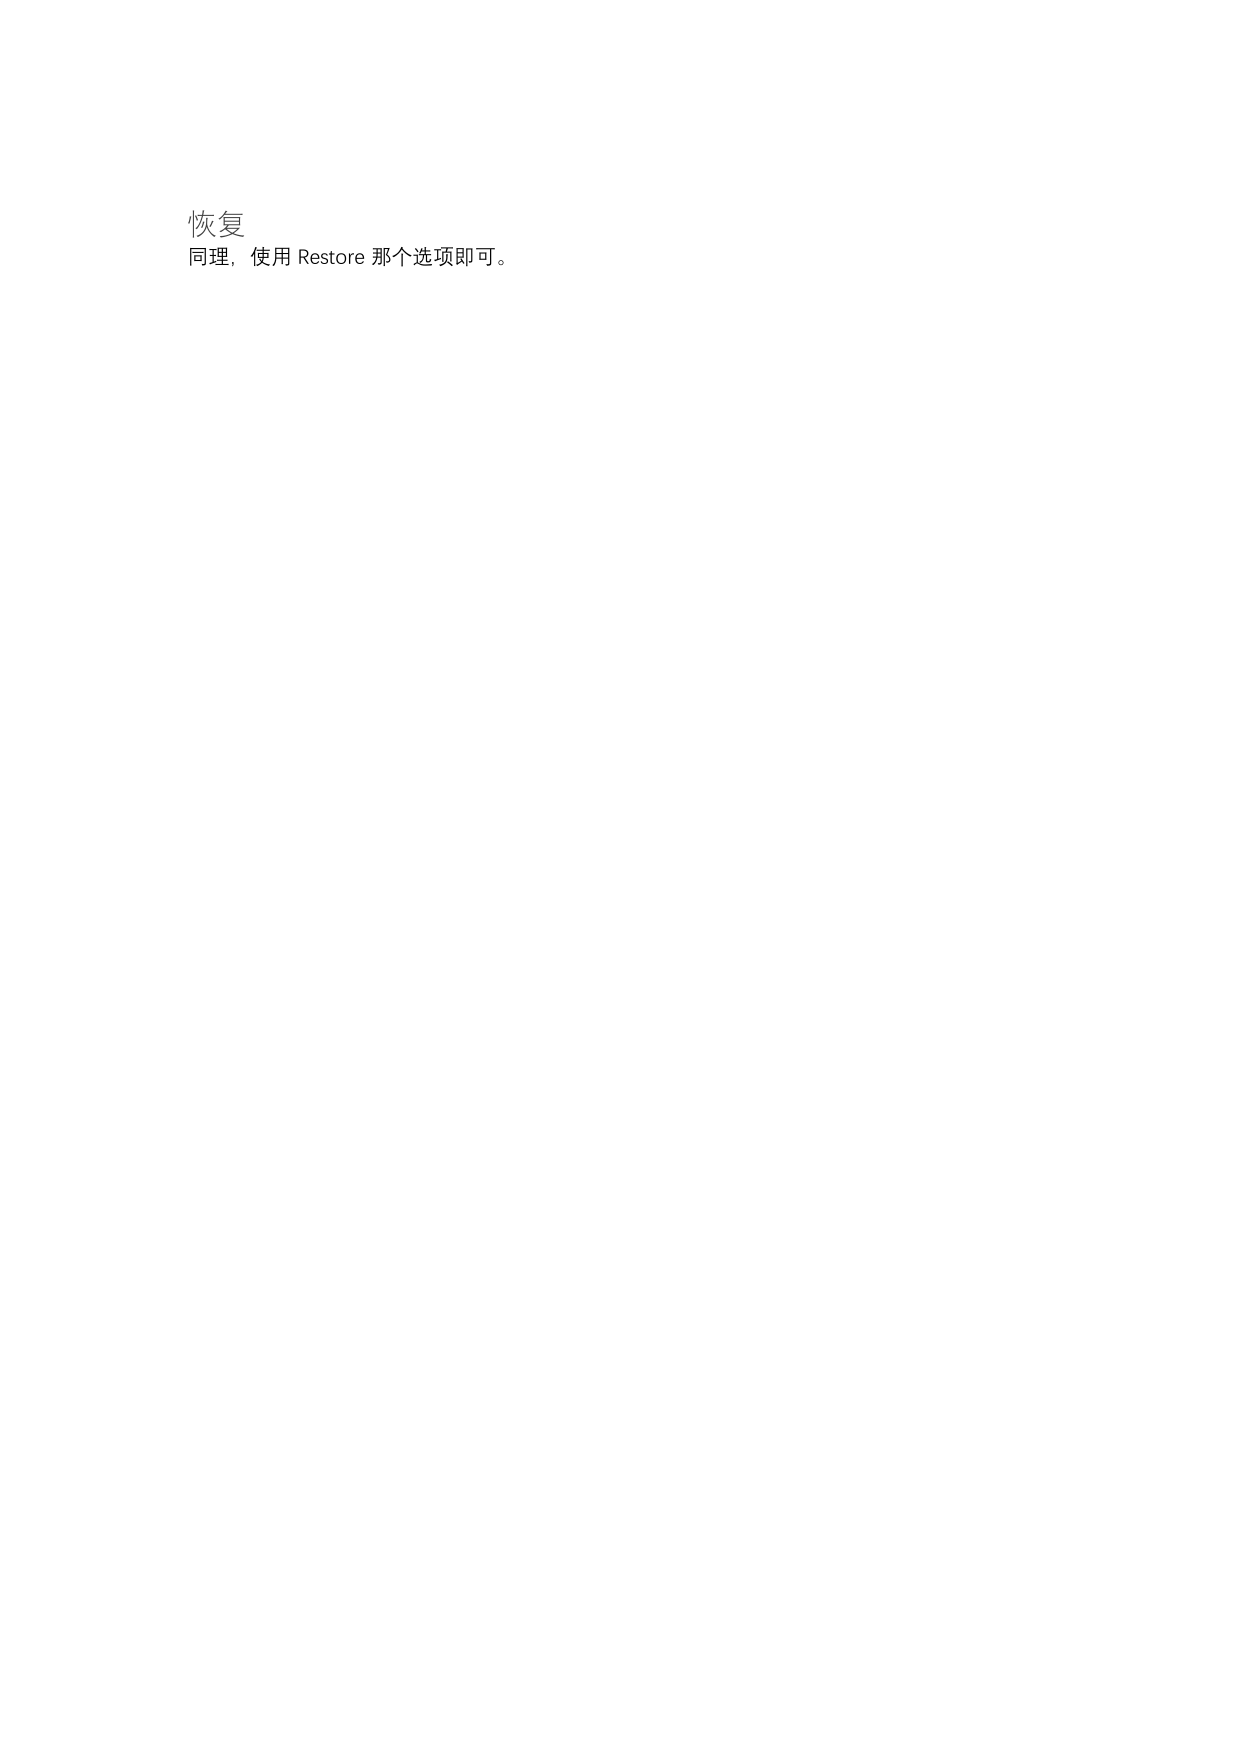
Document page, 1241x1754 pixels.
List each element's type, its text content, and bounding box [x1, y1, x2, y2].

subtitle 恢复 [187, 209, 1053, 242]
text 同理，使用 Restore 那个选项即可。 [187, 242, 1053, 274]
